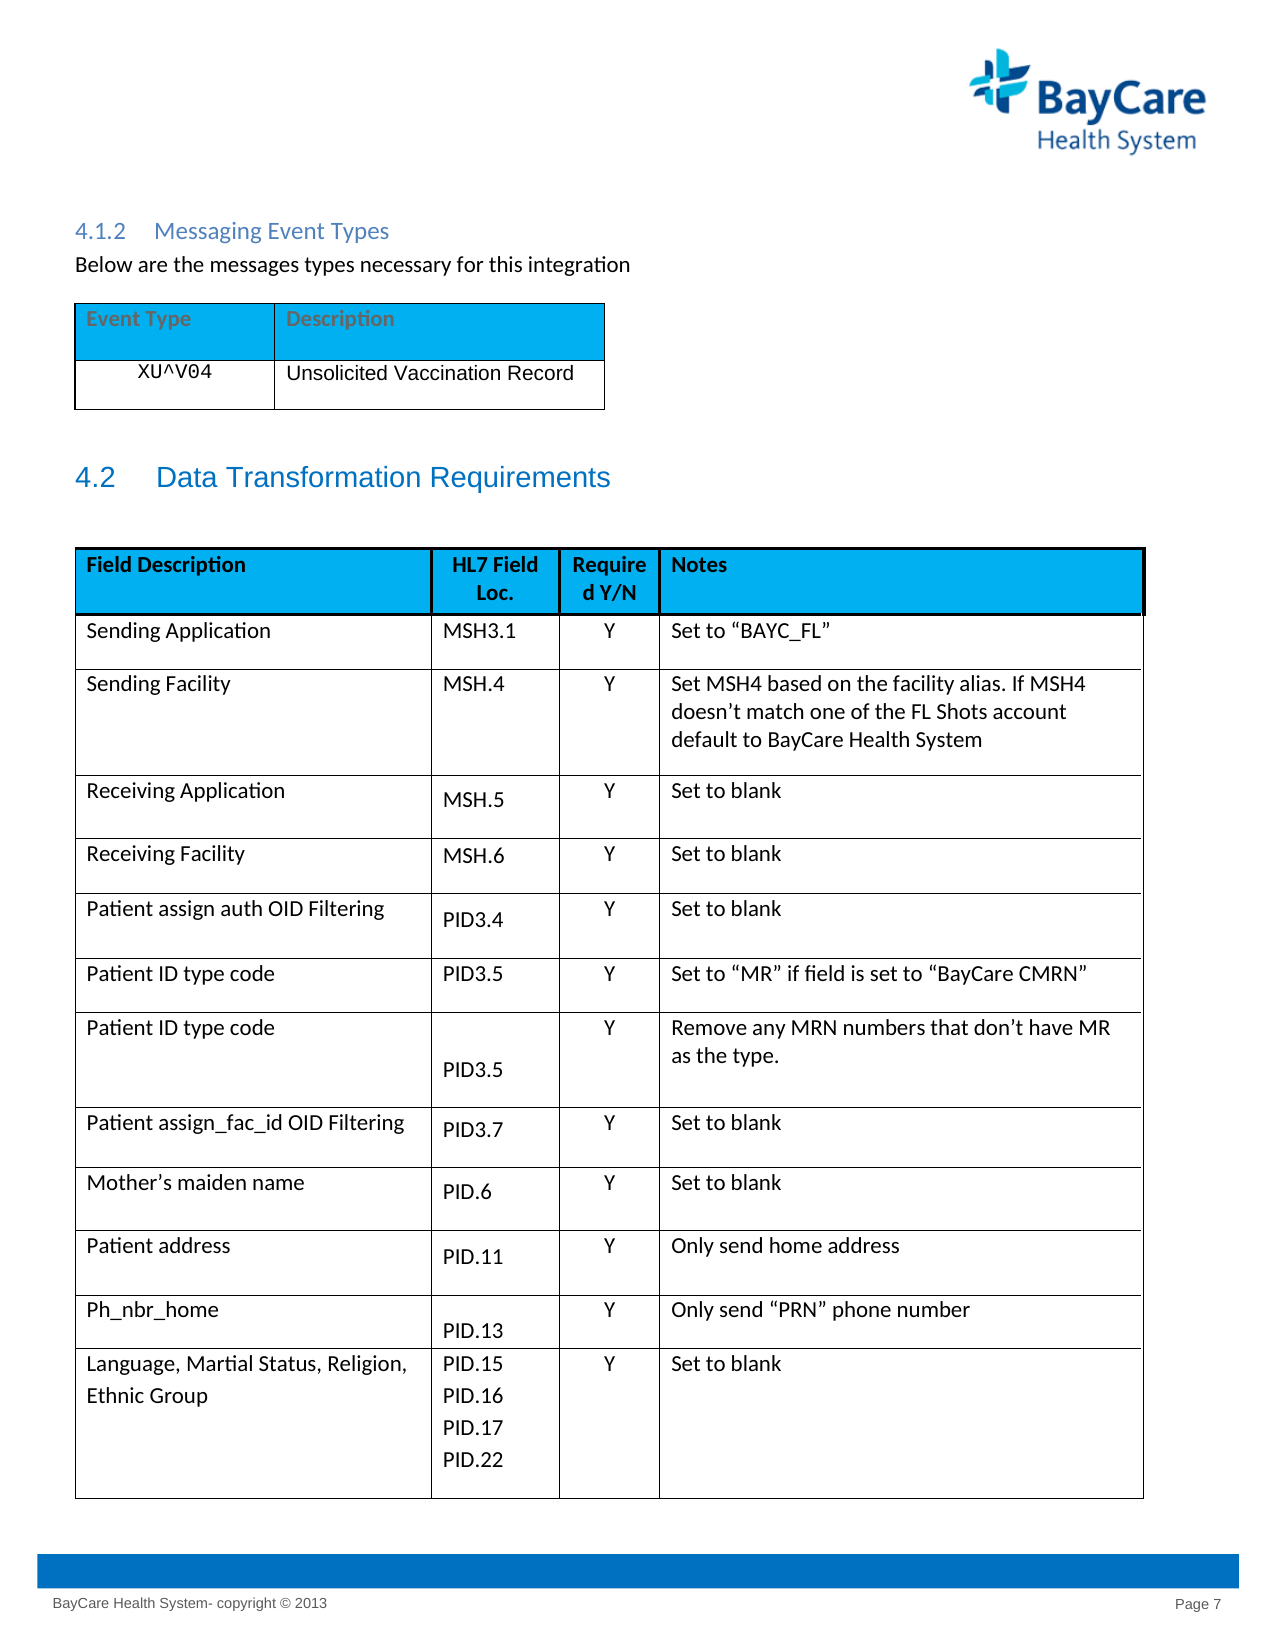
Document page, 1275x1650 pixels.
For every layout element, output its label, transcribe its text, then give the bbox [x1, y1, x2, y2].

table_cell MSH.6 [432, 839, 559, 893]
table_cell Remove any MRN numbers that don’t have MR as the type. [660, 1012, 1143, 1107]
table_cell Set to blank [660, 1167, 1143, 1230]
table_cell Y [560, 839, 659, 893]
table_cell PID.13 [432, 1296, 559, 1348]
table_cell Sending Facility [76, 670, 431, 775]
table_cell PID.6 [432, 1168, 559, 1230]
table_cell Y [560, 670, 659, 775]
table_header Description [275, 304, 604, 360]
table_header Notes [661, 550, 1142, 613]
picture [951, 37, 1233, 168]
table_cell Y [560, 616, 659, 668]
table_cell PID3.5 [432, 1013, 559, 1107]
table_cell Mother’s maiden name [76, 1168, 431, 1230]
table_cell PID3.7 [432, 1108, 559, 1167]
table_cell Sending Application [76, 616, 431, 668]
table_cell Y [560, 1108, 659, 1167]
table_cell Y [560, 894, 659, 958]
table_cell Y [560, 959, 659, 1012]
table_header HL7 Field Loc. [433, 550, 558, 613]
table_cell Patient assign_fac_id OID Filtering [76, 1108, 431, 1167]
text Below are the messages types necessary for this integration [75, 250, 1200, 278]
table_cell Y [560, 1231, 659, 1294]
table_cell PID3.5 [432, 959, 559, 1012]
table_cell Set to blank [660, 775, 1143, 838]
subtitle 4.1.2 Messaging Event Types [75, 215, 1200, 246]
table_cell Set to blank [660, 1107, 1143, 1167]
table_cell Set to “MR” if field is set to “BayCare CMRN” [660, 958, 1143, 1012]
table_cell Patient ID type code [76, 1013, 431, 1107]
table_cell Receiving Application [76, 776, 431, 838]
table_cell Set to blank [660, 893, 1143, 958]
table_header Event Type [76, 304, 274, 360]
table_cell Y [560, 1349, 659, 1498]
table_cell MSH.5 [432, 776, 559, 838]
table_cell PID.15 PID.16 PID.17 PID.22 [432, 1349, 559, 1498]
table_cell Set to “BAYC_FL” [660, 613, 1143, 668]
table_header Field Description [76, 550, 430, 613]
table_cell Y [560, 776, 659, 838]
table_cell Patient ID type code [76, 959, 431, 1012]
table_cell Set to blank [660, 1348, 1143, 1498]
table_cell Set to blank [660, 838, 1143, 893]
table_cell Y [560, 1013, 659, 1107]
table_cell Patient assign auth OID Filtering [76, 894, 431, 958]
table_cell MSH3.1 [432, 616, 559, 668]
table_cell Language, Martial Status, Religion, Ethnic Group [76, 1349, 431, 1498]
table_cell Y [560, 1168, 659, 1230]
table_cell PID.11 [432, 1231, 559, 1294]
table_cell Set MSH4 based on the facility alias. If MSH4 doesn’t match one of the FL Shots account default to BayCare Health System [660, 669, 1143, 775]
table_cell Ph_nbr_home [76, 1296, 431, 1348]
table_cell Y [560, 1296, 659, 1348]
table_cell Unsolicited Vaccination Record [275, 361, 604, 409]
table_cell Patient address [76, 1231, 431, 1294]
table_cell PID3.4 [432, 894, 559, 958]
table_cell Only send home address [660, 1230, 1143, 1294]
table_header Required Y/N [561, 550, 658, 613]
table_cell Receiving Facility [76, 839, 431, 893]
table_cell MSH.4 [432, 670, 559, 775]
subtitle 4.2 Data Transformation Requirements [75, 460, 1200, 494]
table_cell Only send “PRN” phone number [660, 1295, 1143, 1348]
table_cell XU^V04 [76, 361, 274, 409]
